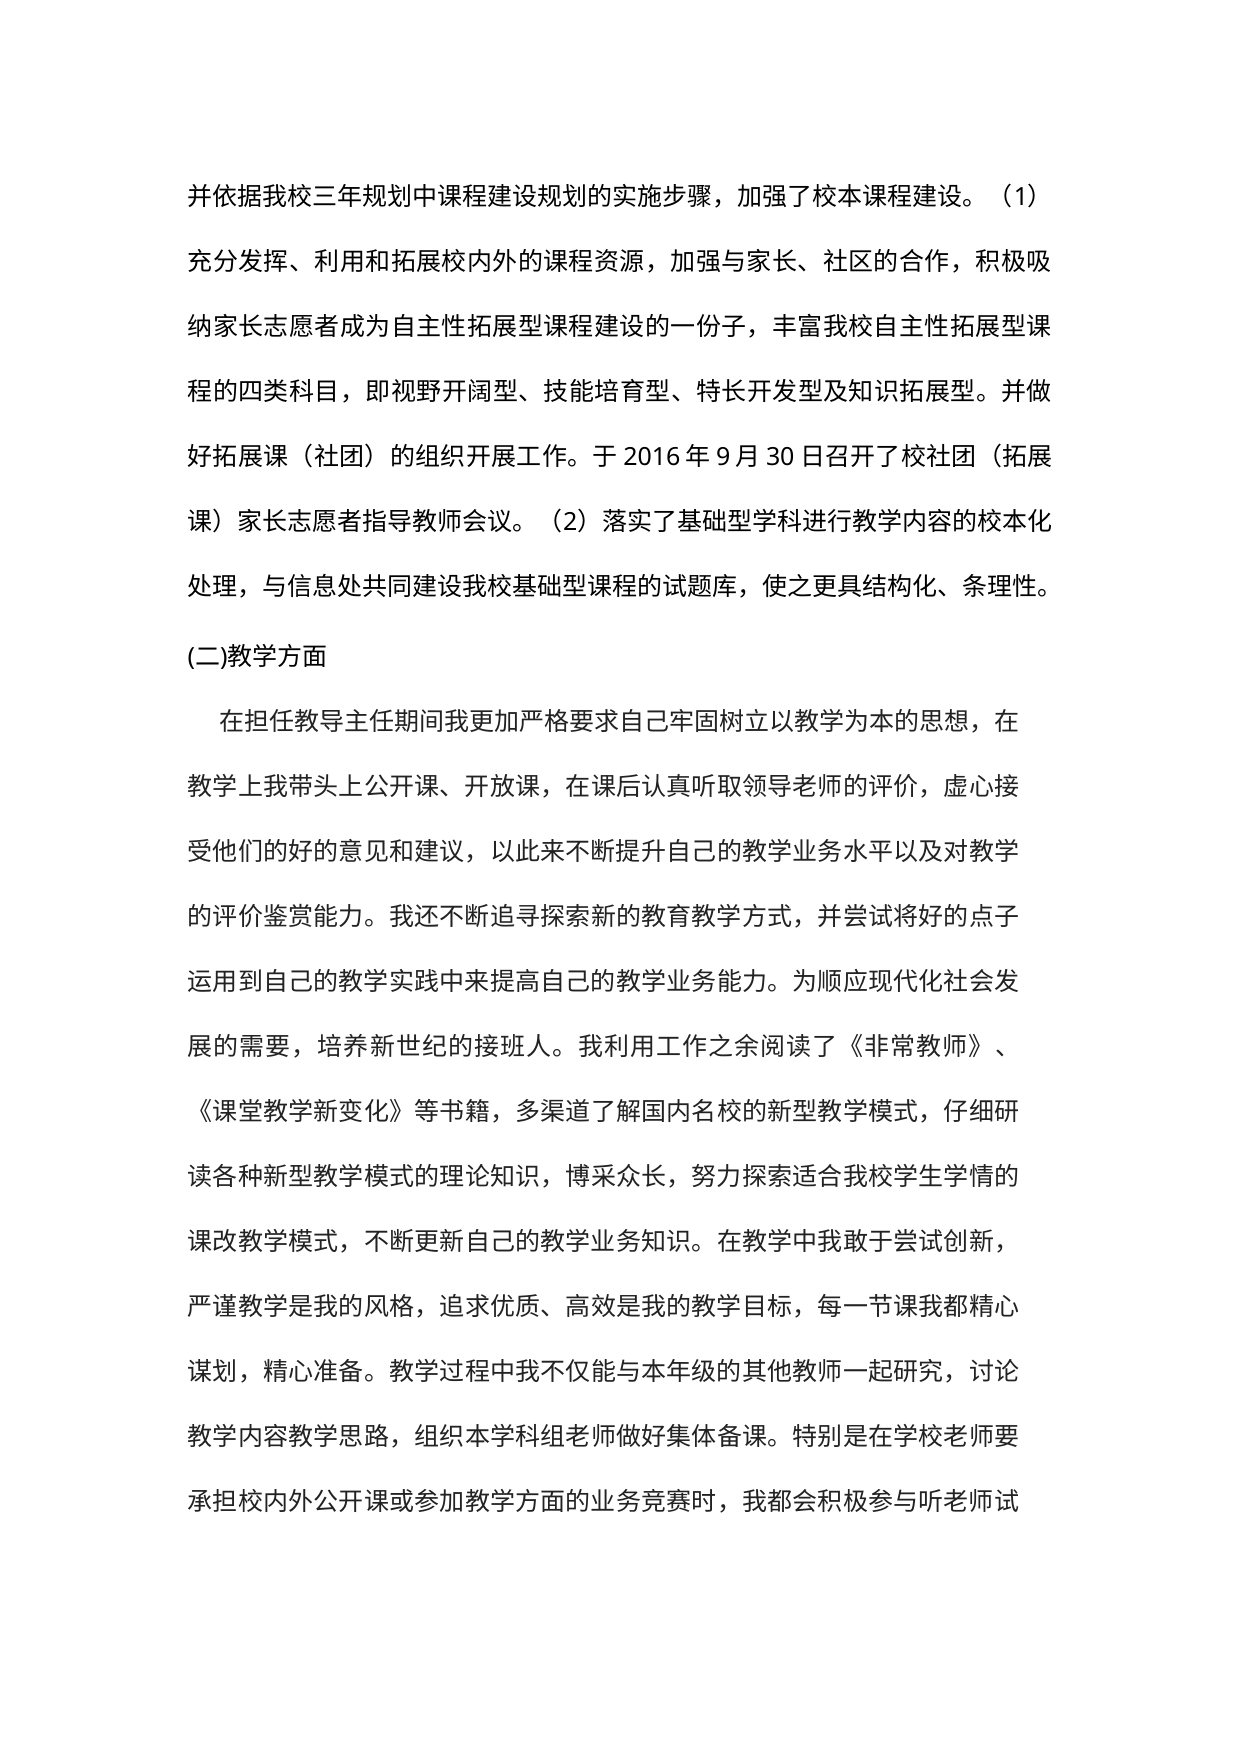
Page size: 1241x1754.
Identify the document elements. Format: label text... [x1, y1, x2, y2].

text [187, 162, 1053, 617]
text (二)教学方面 [187, 622, 1053, 687]
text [187, 687, 1021, 1532]
